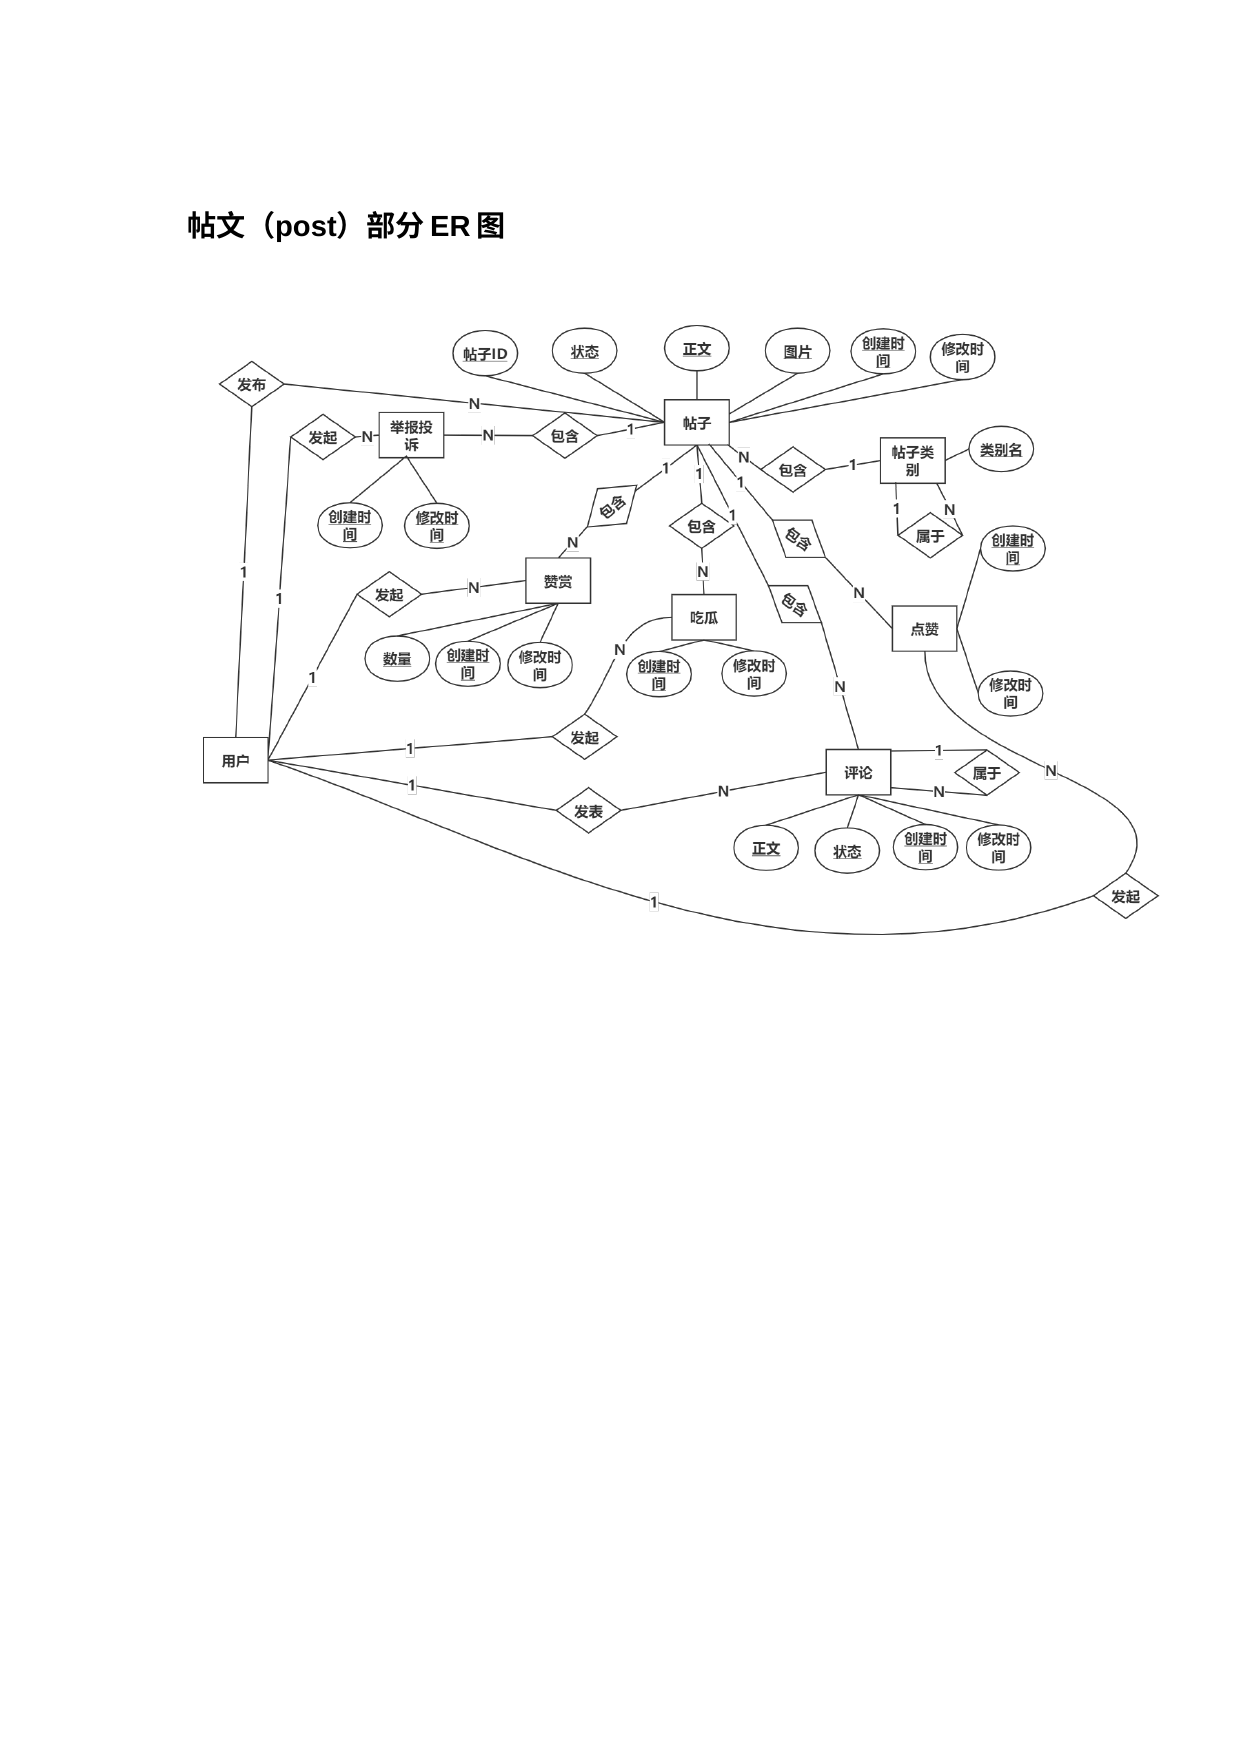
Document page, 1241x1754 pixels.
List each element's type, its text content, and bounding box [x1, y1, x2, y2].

subtitle 帖文（post）部分ER图 [187, 191, 1053, 256]
picture [187, 309, 1210, 1026]
